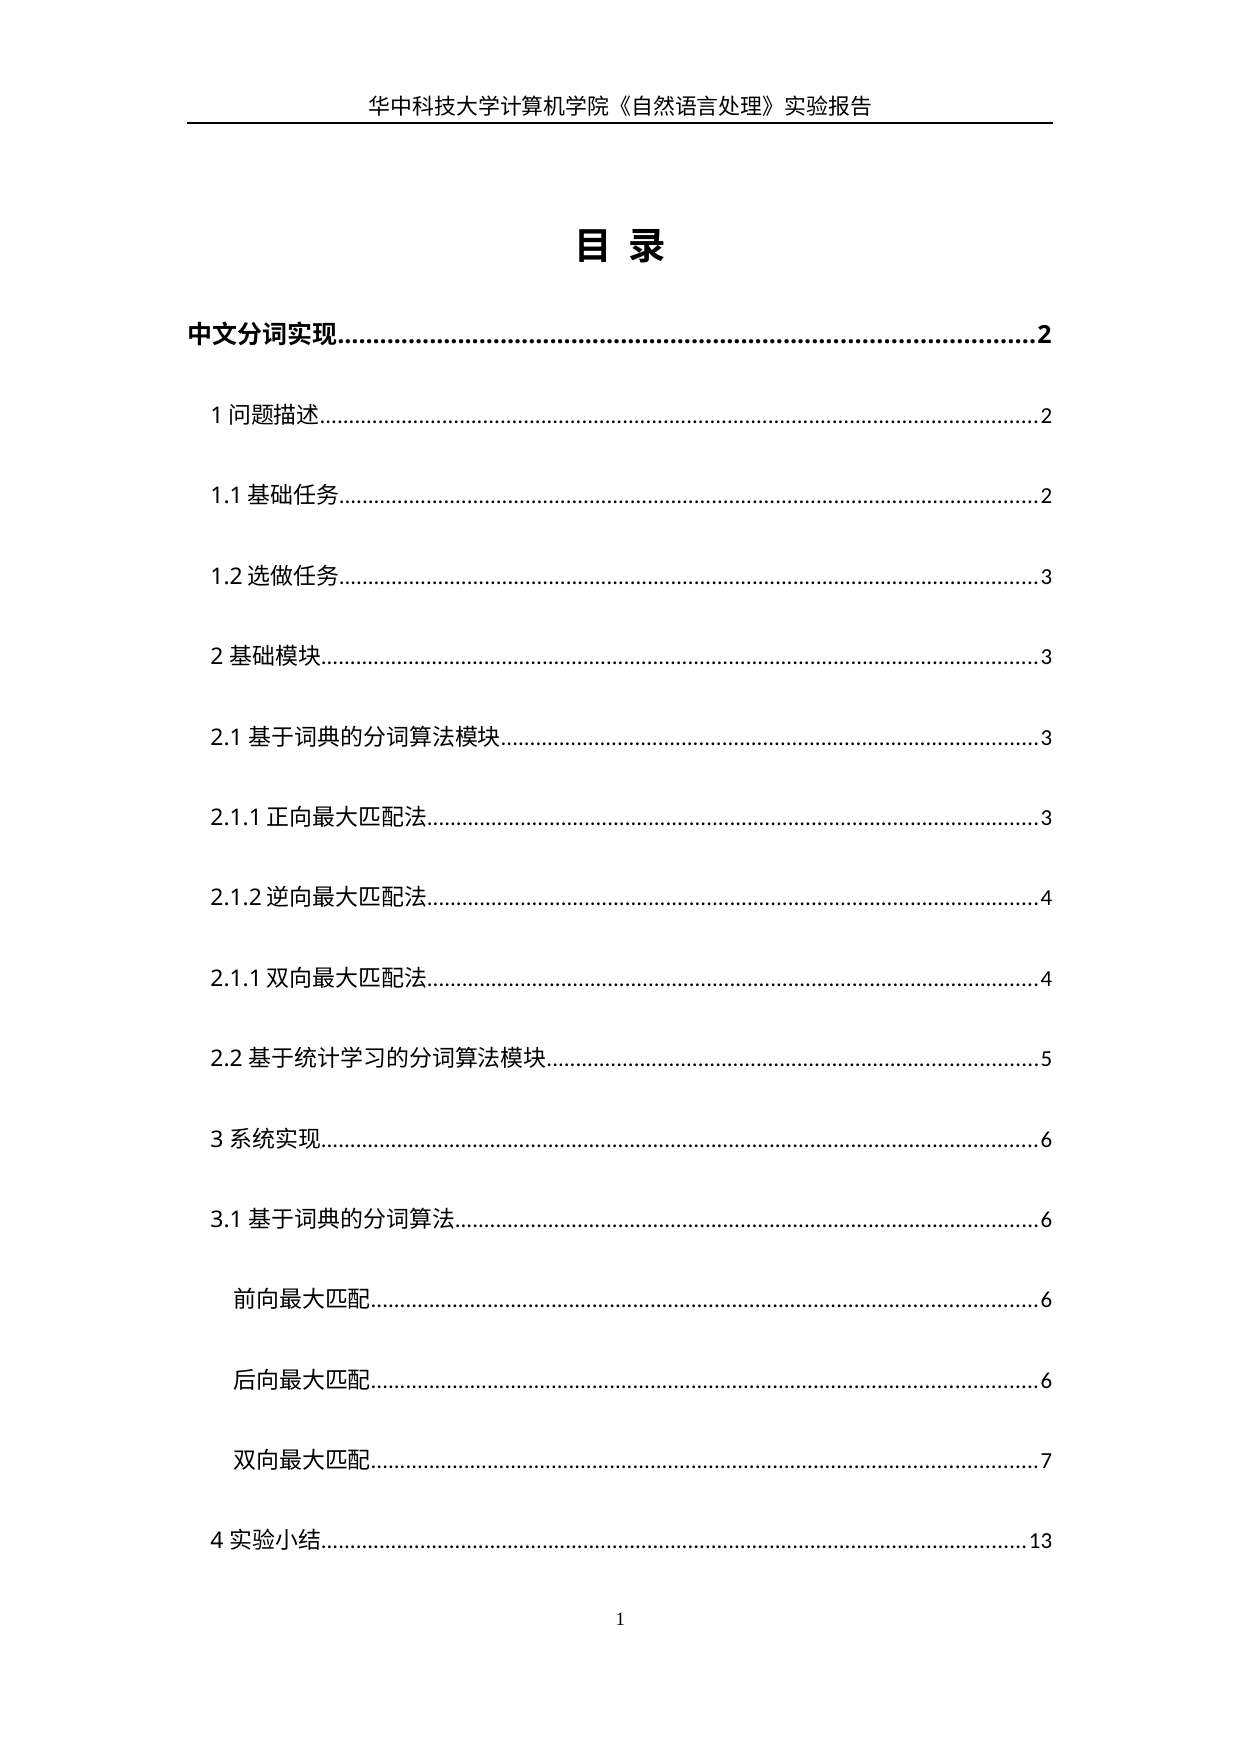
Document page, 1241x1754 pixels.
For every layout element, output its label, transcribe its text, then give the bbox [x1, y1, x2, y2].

text 1.1基础任务 2 [210, 461, 1053, 526]
text 前向最大匹配 6 [233, 1266, 1053, 1331]
text 双向最大匹配 7 [233, 1426, 1053, 1491]
text 2 基础模块 3 [210, 622, 1053, 687]
text 1.2选做任务 3 [210, 542, 1053, 607]
text 后向最大匹配 6 [233, 1346, 1053, 1411]
text 3 系统实现 6 [210, 1105, 1053, 1170]
text 2.2 基于统计学习的分词算法模块 5 [210, 1024, 1053, 1089]
subtitle 目 录 [187, 211, 1053, 276]
text 3.1 基于词典的分词算法 6 [210, 1185, 1053, 1250]
text 2.1.1双向最大匹配法 4 [210, 944, 1053, 1009]
text 4 实验小结 13 [210, 1506, 1053, 1571]
text 2.1.1正向最大匹配法 3 [210, 783, 1053, 848]
text 中文分词实现 2 [187, 300, 1053, 365]
text 2.1.2逆向最大匹配法 4 [210, 863, 1053, 928]
text 2.1 基于词典的分词算法模块 3 [210, 703, 1053, 768]
text 1问题描述 2 [210, 381, 1053, 446]
